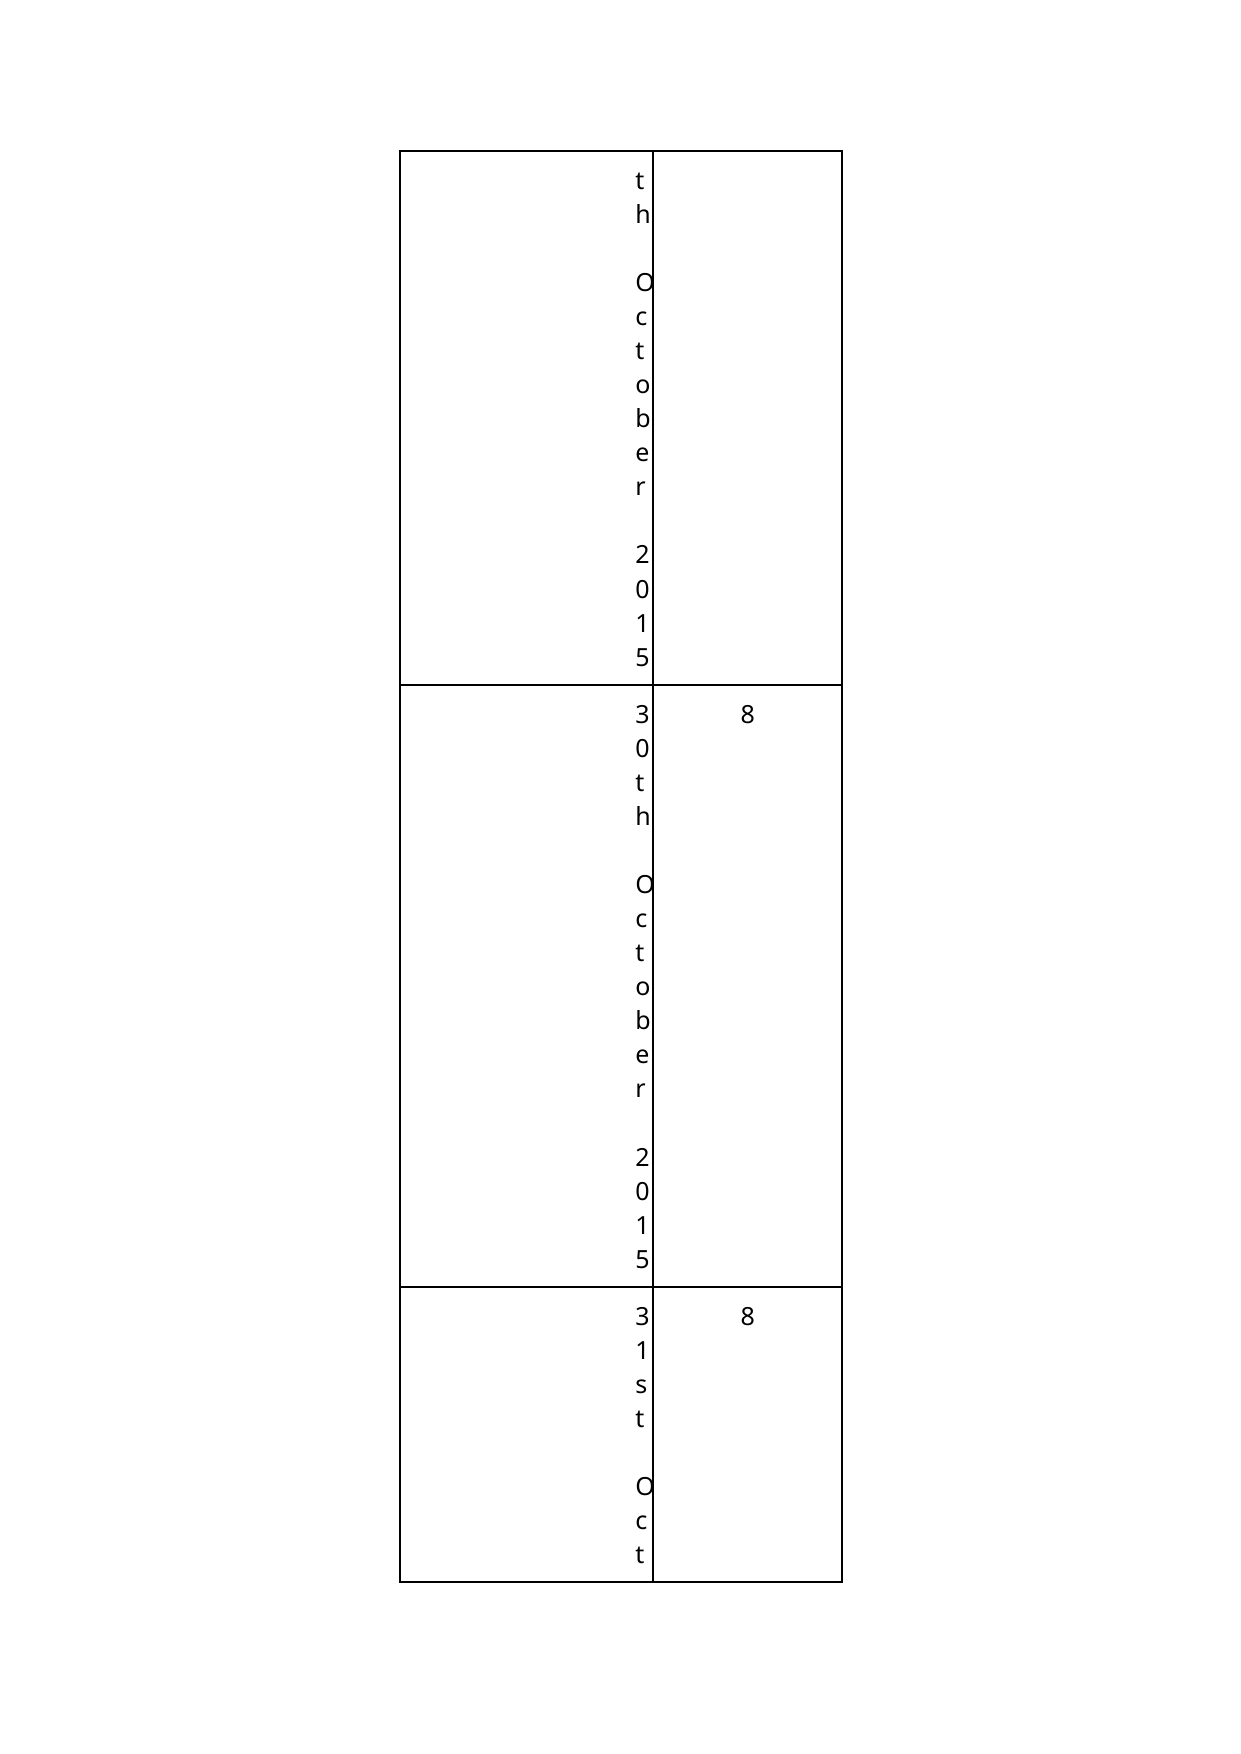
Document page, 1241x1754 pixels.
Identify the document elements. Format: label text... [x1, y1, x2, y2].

table_cell 29th October 2015 [401, 152, 652, 684]
table_cell 30th October 2015 [401, 686, 652, 1286]
table_cell 8 [654, 1288, 841, 1581]
table_cell 6 [654, 152, 841, 684]
table_cell 31st October 2015 [401, 1288, 652, 1581]
table_cell 8 [654, 686, 841, 1286]
